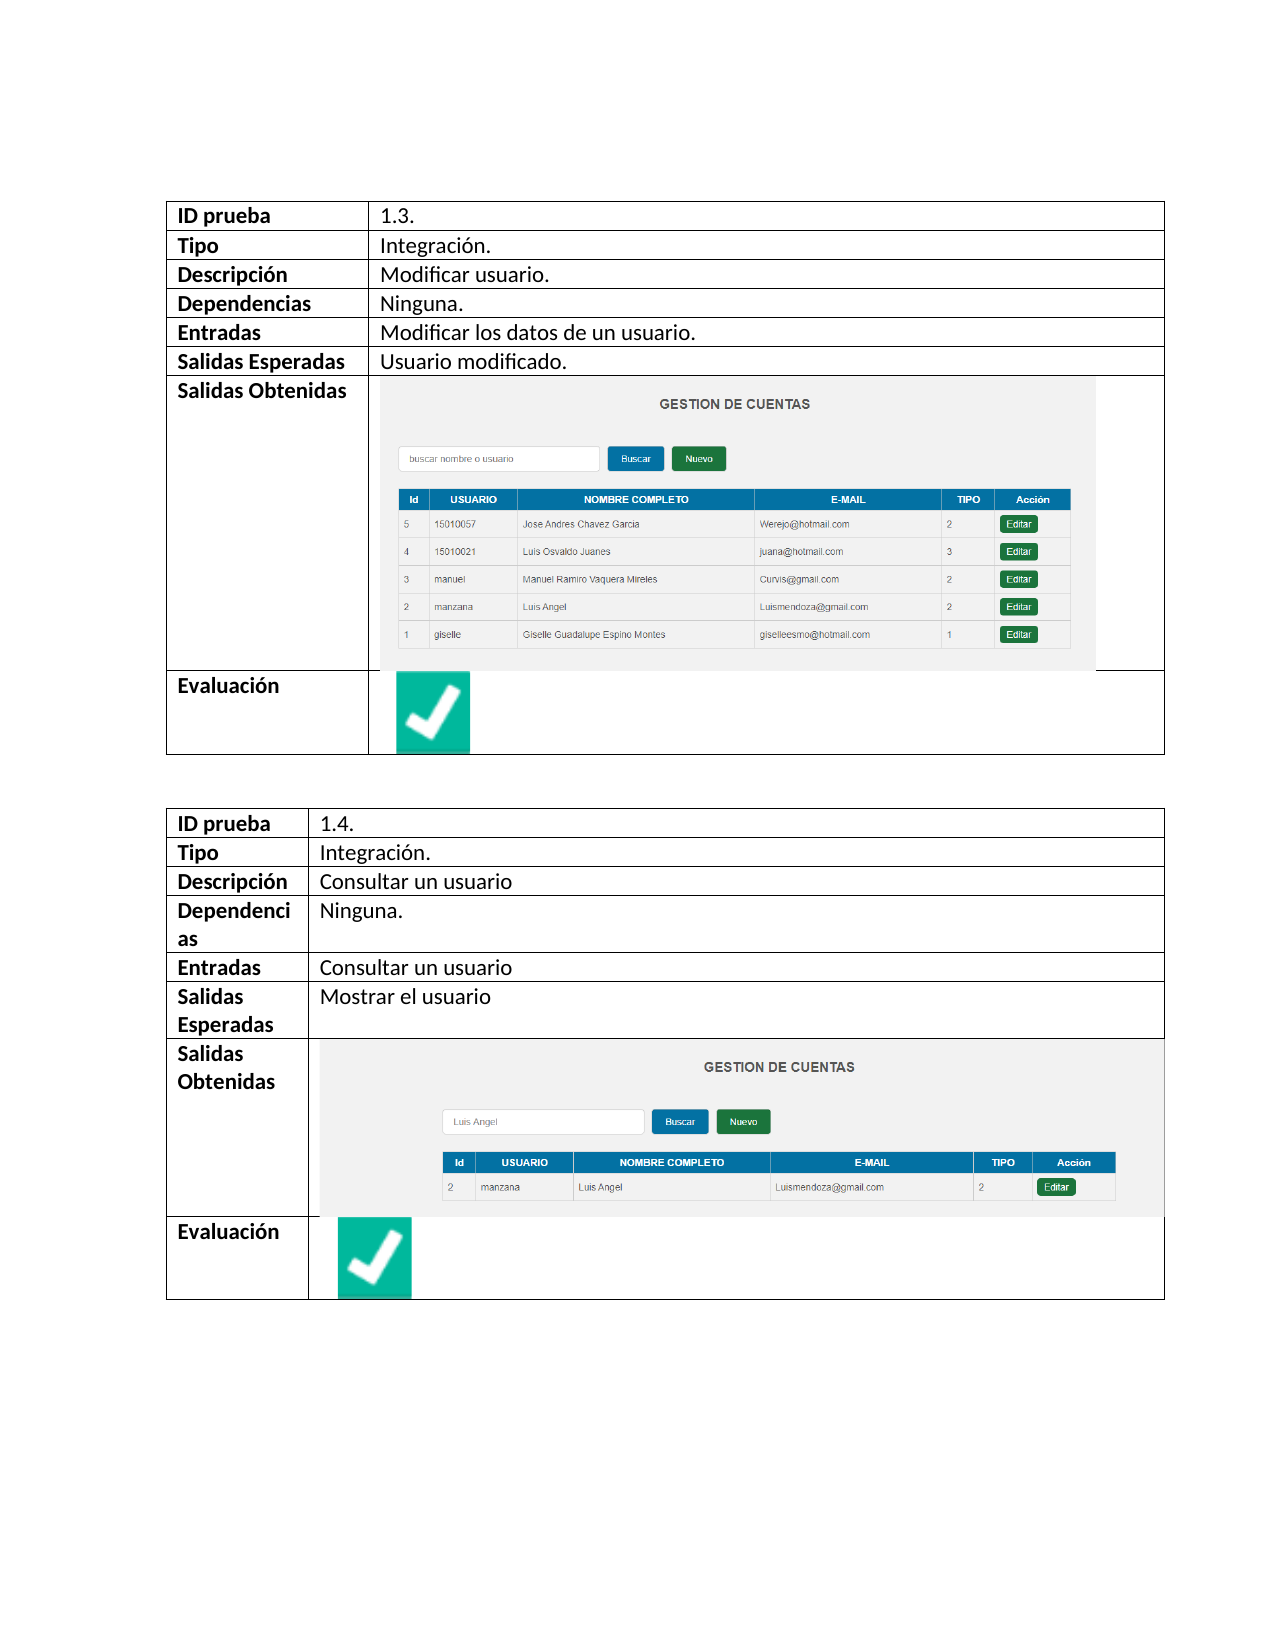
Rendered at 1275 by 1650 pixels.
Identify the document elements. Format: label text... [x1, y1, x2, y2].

table_cell Evaluación [167, 671, 368, 754]
table_cell Ninguna. [369, 289, 1164, 317]
picture [380, 376, 1096, 750]
table_cell Evaluación [167, 1217, 308, 1299]
table_cell Integración. [309, 838, 1164, 866]
table_cell Usuario modificado. [369, 347, 1164, 375]
table_cell Tipo [167, 838, 308, 866]
table_cell Consultar un usuario [309, 867, 1164, 895]
table_cell Ninguna. [309, 896, 1164, 952]
table_cell [309, 1039, 319, 1216]
table_cell [369, 671, 1164, 754]
table_cell Tipo [167, 231, 368, 259]
table_cell Dependencias [167, 896, 308, 952]
table_cell Dependencias [167, 289, 368, 317]
table_cell [309, 1217, 1164, 1299]
table_cell [1096, 376, 1164, 670]
table_cell Entradas [167, 953, 308, 981]
table_cell Salidas Obtenidas [167, 376, 368, 670]
table_cell Modificar los datos de un usuario. [369, 318, 1164, 346]
picture [319, 1039, 1165, 1296]
table_header ID prueba [167, 202, 368, 230]
table_cell Salidas Esperadas [167, 347, 368, 375]
table_cell Descripción [167, 867, 308, 895]
table_header 1.4. [309, 809, 1164, 837]
table_cell Entradas [167, 318, 368, 346]
table_header ID prueba [167, 809, 308, 837]
table_cell Modificar usuario. [369, 260, 1164, 288]
table_cell [369, 376, 380, 670]
table_cell Consultar un usuario [309, 953, 1164, 981]
table_cell Descripción [167, 260, 368, 288]
table_header 1.3. [369, 202, 1164, 230]
table_cell Salidas Obtenidas [167, 1039, 308, 1216]
table_cell Integración. [369, 231, 1164, 259]
table_cell Mostrar el usuario [309, 982, 1164, 1038]
table_cell Salidas Esperadas [167, 982, 308, 1038]
